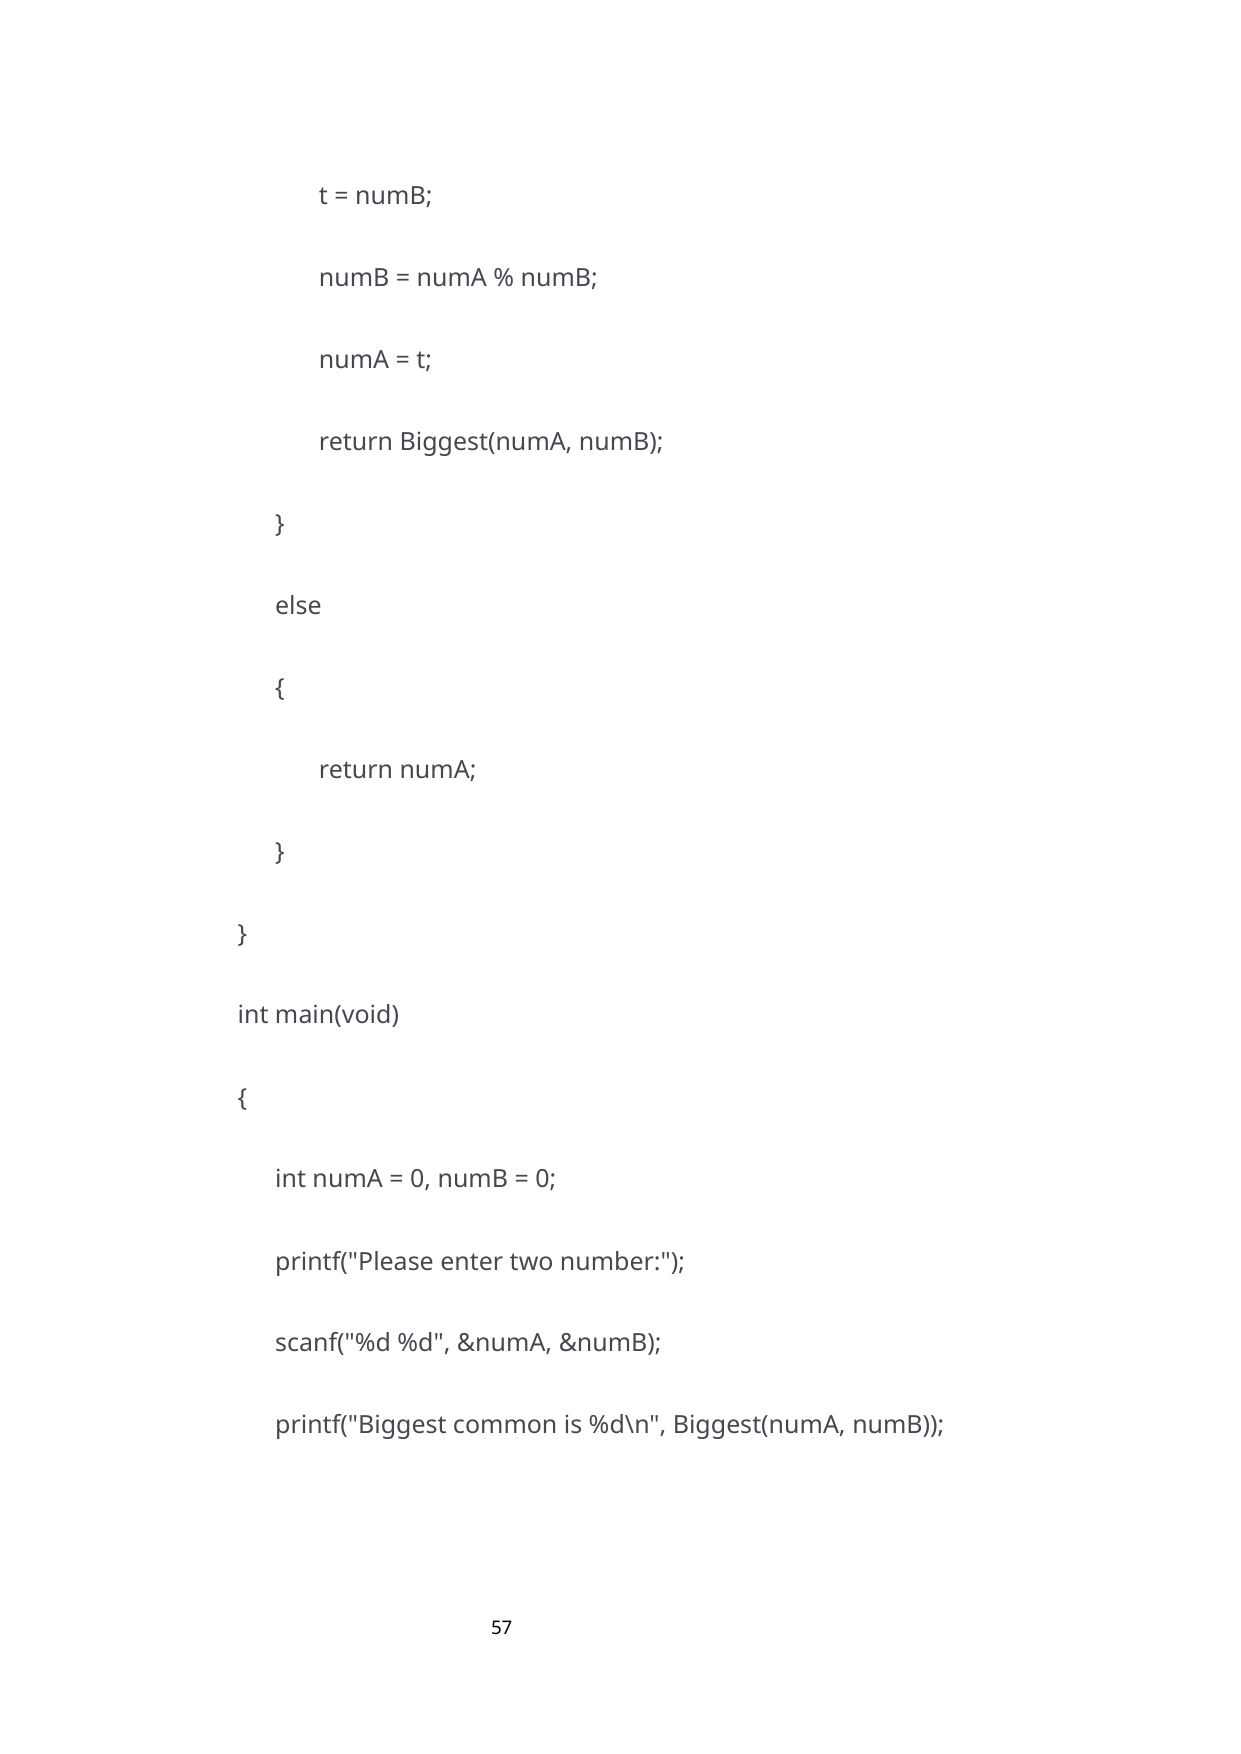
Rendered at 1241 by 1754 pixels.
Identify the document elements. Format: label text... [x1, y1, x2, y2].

text int numA = 0, numB = 0; [187, 1146, 1053, 1211]
text printf("Please enter two number:"); [187, 1228, 1053, 1293]
text } [187, 818, 1053, 883]
text { [187, 654, 1053, 719]
text } [187, 900, 1053, 965]
text return Biggest(numA, numB); [187, 408, 1053, 473]
text printf("Biggest common is %d\n", Biggest(numA, numB)); [187, 1392, 1053, 1457]
text scanf("%d %d", &numA, &numB); [187, 1310, 1053, 1375]
text else [187, 572, 1053, 637]
text { [187, 1064, 1053, 1129]
text t = numB; [187, 162, 1053, 227]
text int main(void) [187, 982, 1053, 1047]
text return numA; [187, 736, 1053, 801]
text numB = numA % numB; [187, 244, 1053, 309]
text } [187, 490, 1053, 555]
text numA = t; [187, 326, 1053, 391]
